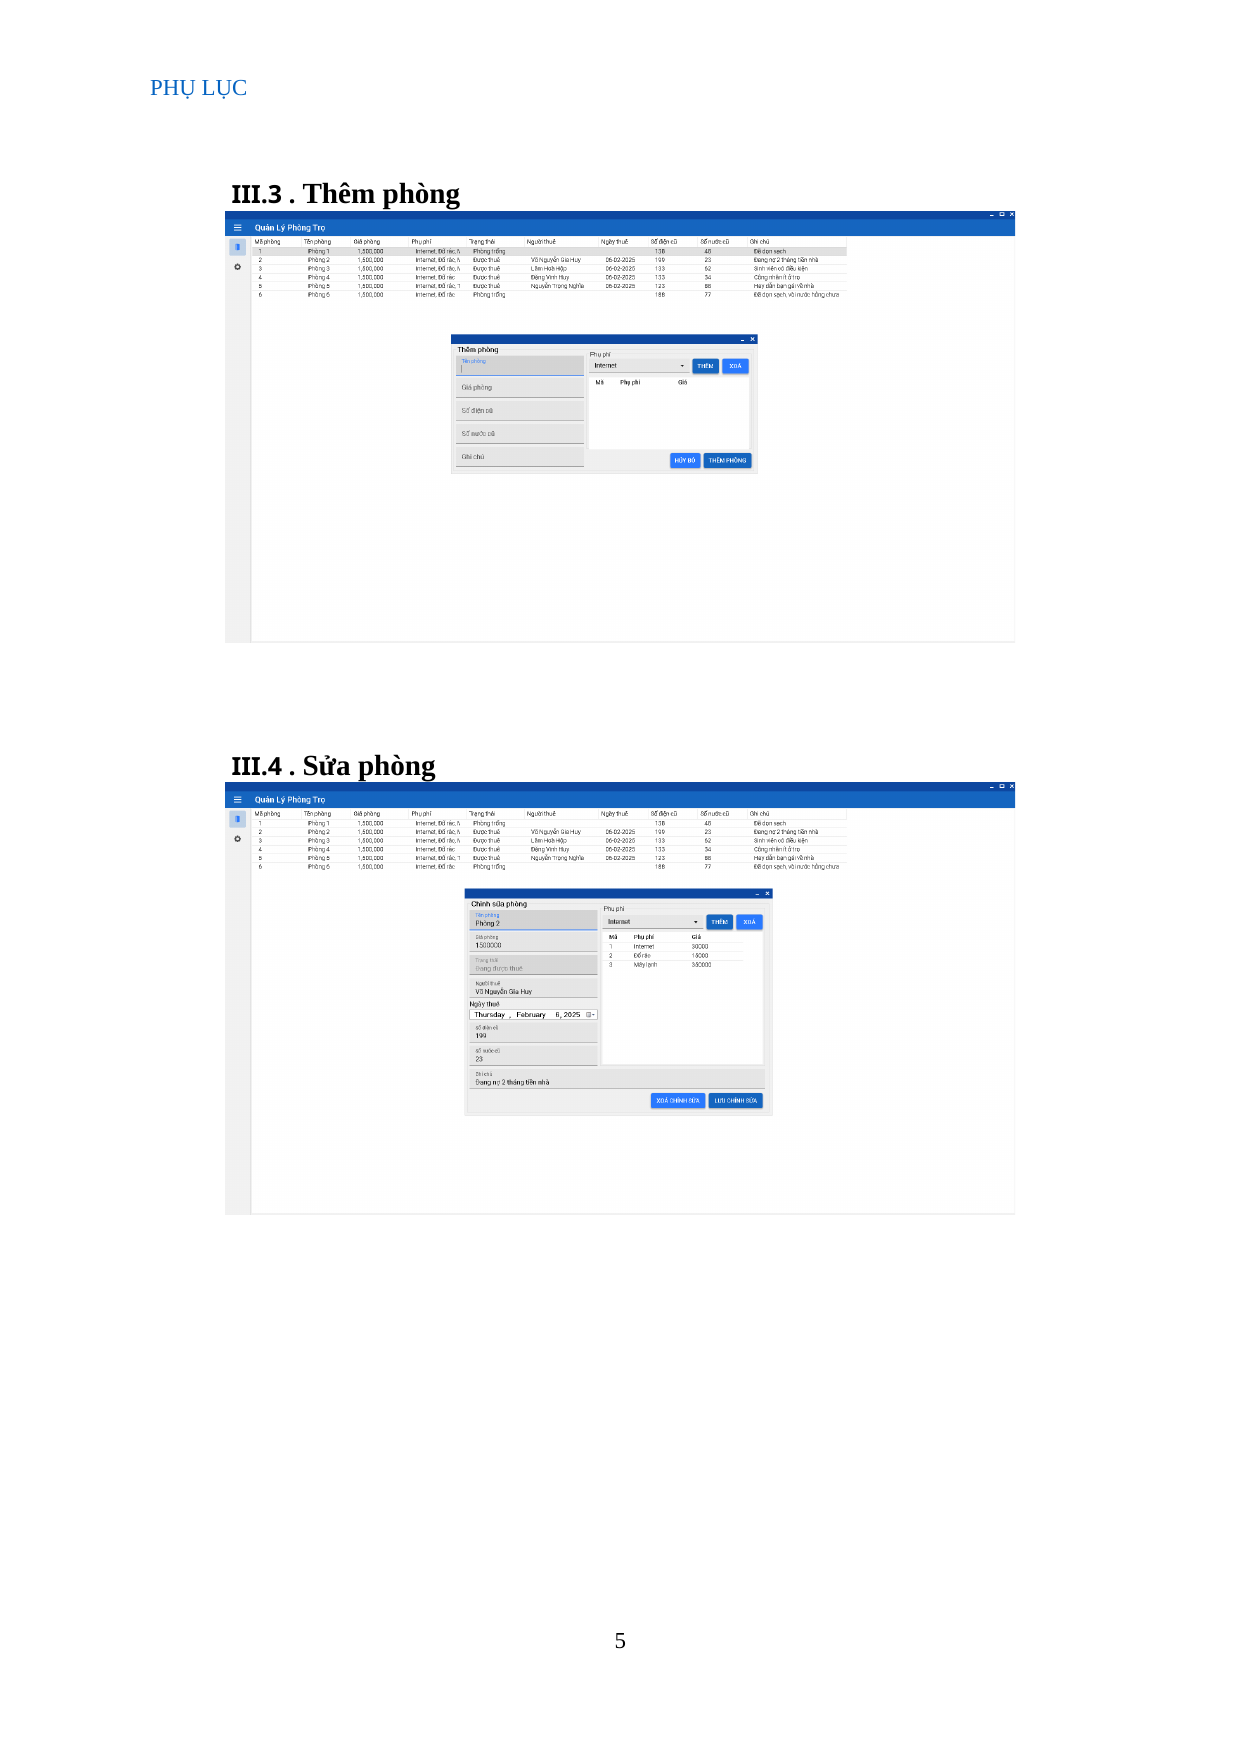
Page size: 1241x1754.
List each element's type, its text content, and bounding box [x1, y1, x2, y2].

subtitle Thêm phòng [225, 176, 1090, 211]
picture [225, 782, 1016, 1215]
picture [225, 211, 1016, 643]
subtitle Sửa phòng [225, 748, 1090, 783]
